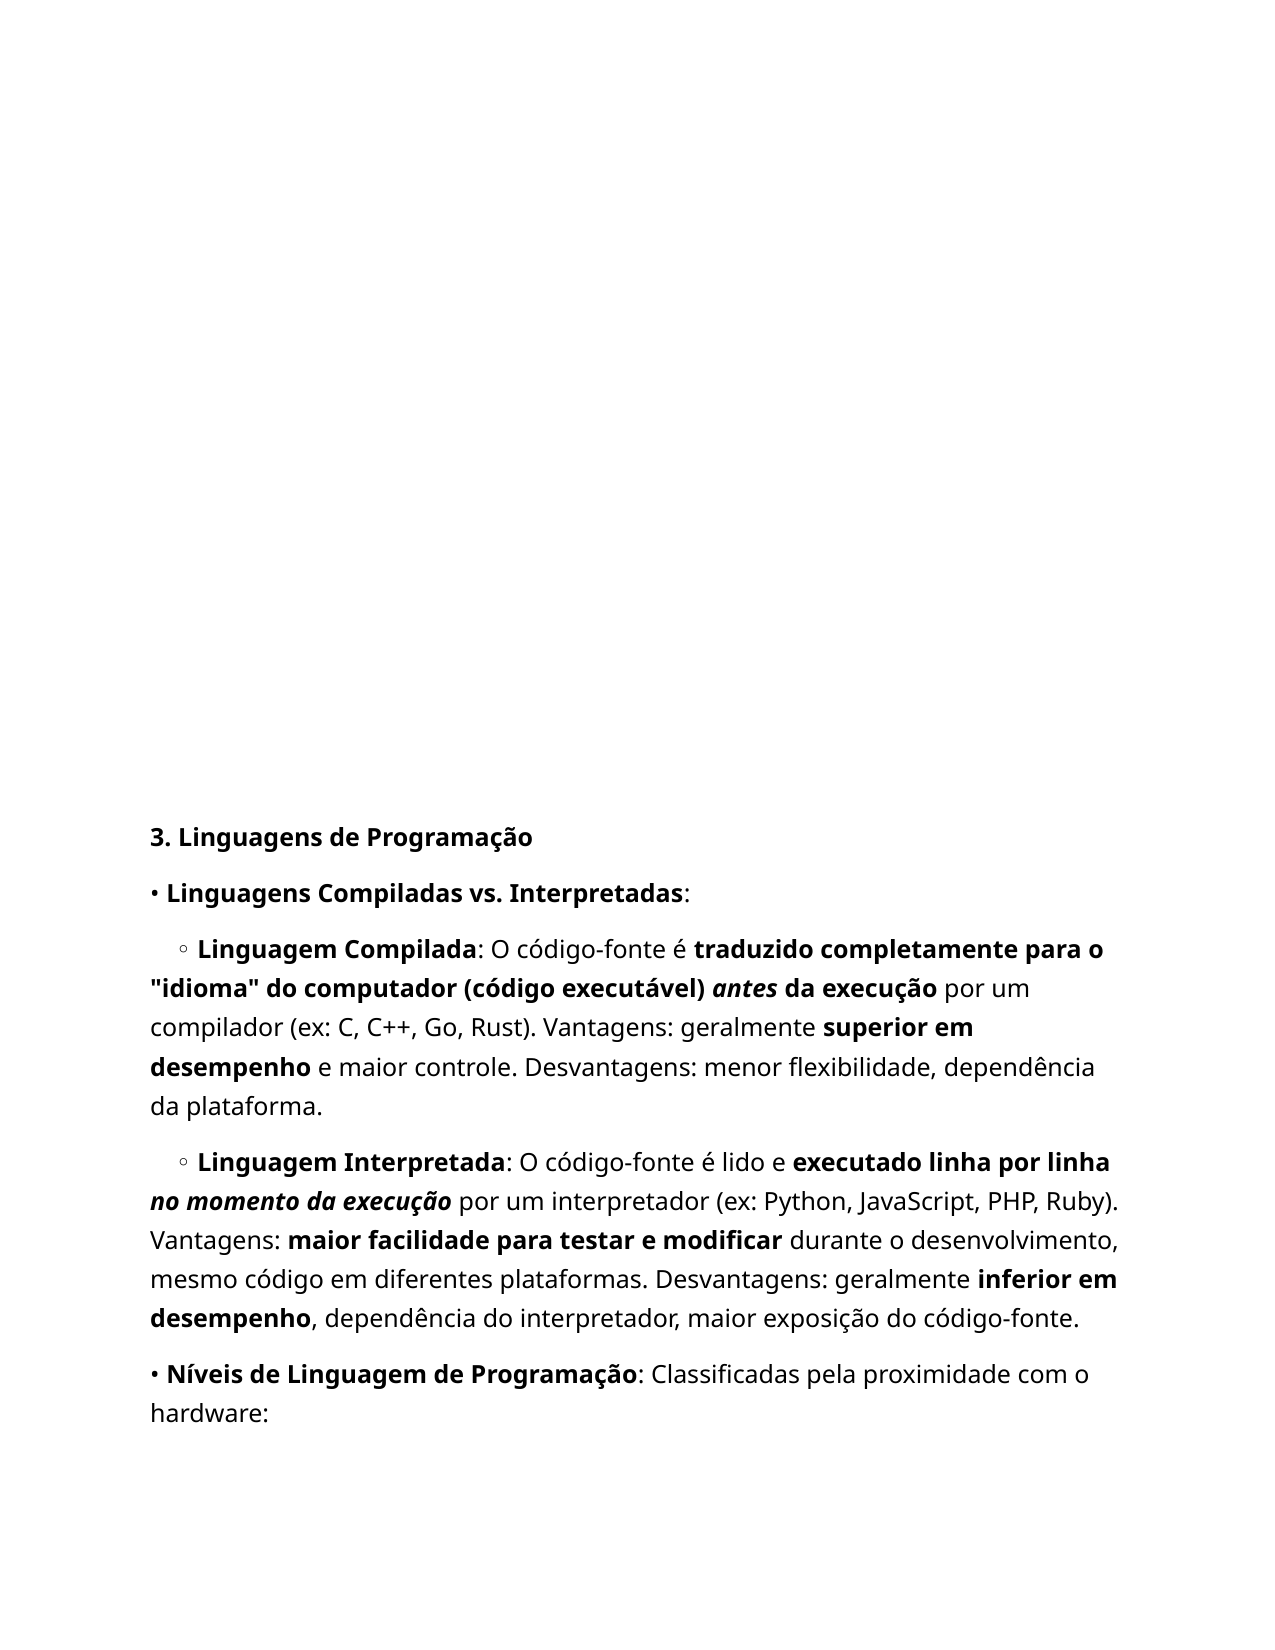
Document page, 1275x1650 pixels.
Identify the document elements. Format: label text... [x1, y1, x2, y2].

text 3. Linguagens de Programação [150, 820, 1125, 854]
text ◦ Linguagem Interpretada: O código-fonte é lido e executado linha por linha no momento da execução por um interpretador (ex: Python, JavaScript, PHP, Ruby). Vantagens: maior facilidade para testar e modificar durante o desenvolvimento, mesmo código em diferentes plataformas. Desvantagens: geralmente inferior em desempenho, dependência do interpretador, maior exposição do código-fonte. [150, 1144, 1125, 1335]
text ◦ Linguagem Compilada: O código-fonte é traduzido completamente para o "idioma" do computador (código executável) antes da execução por um compilador (ex: C, C++, Go, Rust). Vantagens: geralmente superior em desempenho e maior controle. Desvantagens: menor flexibilidade, dependência da plataforma. [150, 932, 1125, 1122]
text • Linguagens Compiladas vs. Interpretadas: [150, 876, 1125, 910]
text • Níveis de Linguagem de Programação: Classificadas pela proximidade com o hardware: [150, 1357, 1125, 1430]
